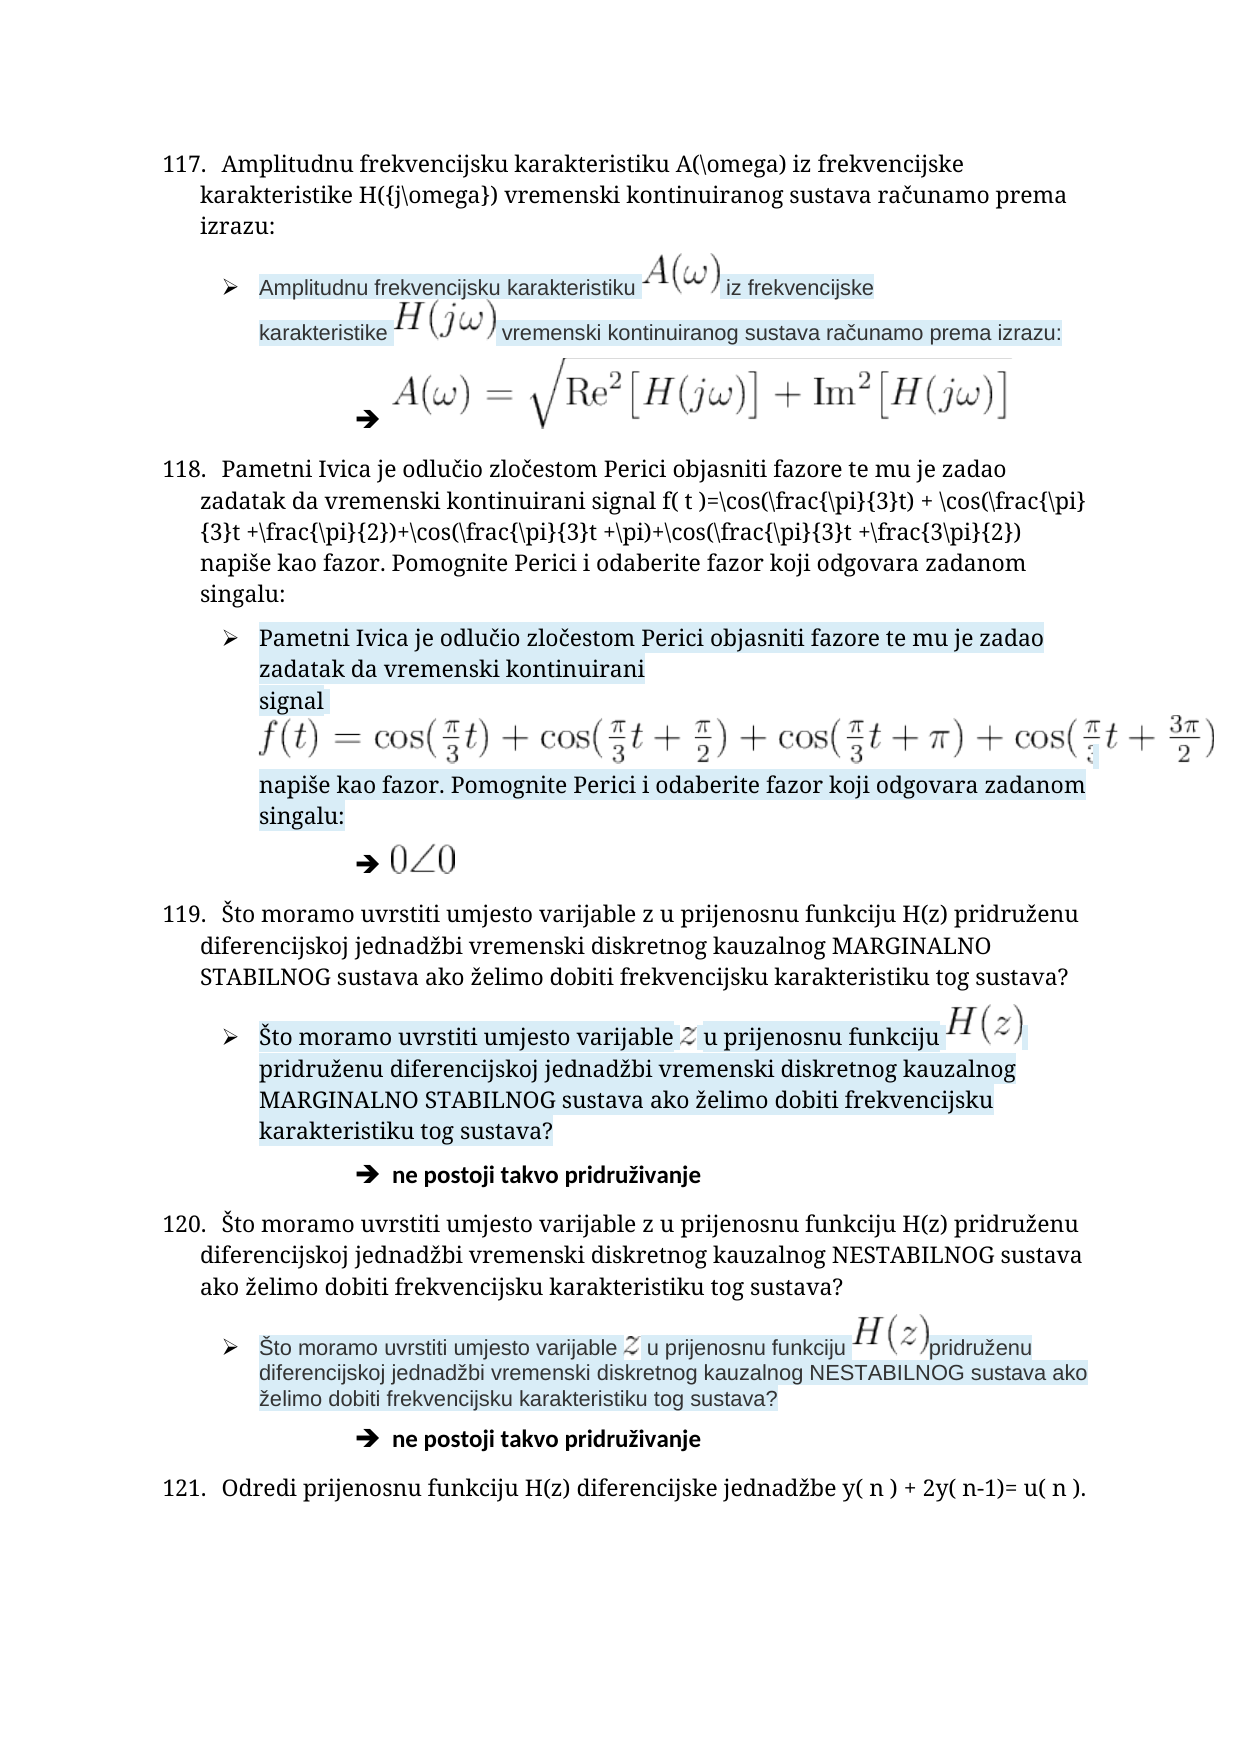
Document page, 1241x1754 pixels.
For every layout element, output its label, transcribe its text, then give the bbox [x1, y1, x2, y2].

text ne postoji takvo pridruživanje [354, 1423, 1093, 1454]
text Pametni Ivica je odlučio zločestom Perici objasniti fazore te mu je zadao zadatak da vremenski kontinuirani signal f( t )=\cos(\frac{\pi}{3}t) + \cos(\frac{\pi}{3}t +\frac{\pi}{2})+\cos(\frac{\pi}{3}t +\pi)+\cos(\frac{\pi}{3}t +\frac{3\pi}{2}) napiše kao fazor. Pomognite Perici i odaberite fazor koji odgovara zadanom singalu: [162, 453, 1093, 609]
text ne postoji takvo pridruživanje [354, 1159, 1093, 1189]
text Odredi prijenosnu funkciju H(z) diferencijske jednadžbe y( n ) + 2y( n-1)= u( n ). [162, 1472, 1093, 1504]
picture [945, 1004, 1023, 1046]
text Što moramo uvrstiti umjesto varijable u prijenosnu funkciju pridruženu diferencijskoj jednadžbi vremenski diskretnog kauzalnog NESTABILNOG sustava ako želimo dobiti frekvencijsku karakteristiku tog sustava? [778, 1314, 1093, 1411]
picture [391, 843, 455, 874]
picture [393, 299, 496, 341]
picture [852, 1314, 929, 1356]
picture [680, 1027, 697, 1046]
text Amplitudnu frekvencijsku karakteristiku iz frekvencijske karakteristike vremenski kontinuiranog sustava računamo prema izrazu: [221, 254, 641, 346]
text Što moramo uvrstiti umjesto varijable u prijenosnu funkciju pridruženu diferencijskoj jednadžbi vremenski diskretnog kauzalnog NESTABILNOG sustava ako želimo dobiti frekvencijsku karakteristiku tog sustava? [221, 1314, 852, 1411]
text Amplitudnu frekvencijsku karakteristiku iz frekvencijske karakteristike vremenski kontinuiranog sustava računamo prema izrazu: [496, 254, 1093, 346]
text Pametni Ivica je odlučio zločestom Perici objasniti fazore te mu je zadao zadatak da vremenski kontinuirani signal napiše kao fazor. Pomognite Perici i odaberite fazor koji odgovara zadanom singalu: [221, 622, 1093, 831]
text Što moramo uvrstiti umjesto varijable u prijenosnu funkciju pridruženu diferencijskoj jednadžbi vremenski diskretnog kauzalnog MARGINALNO STABILNOG sustava ako želimo dobiti frekvencijsku karakteristiku tog sustava? [221, 1005, 1093, 1146]
picture [391, 358, 1013, 429]
text Amplitudnu frekvencijsku karakteristiku A(\omega) iz frekvencijske karakteristike H({j\omega}) vremenski kontinuiranog sustava računamo prema izrazu: [162, 148, 1093, 241]
text Što moramo uvrstiti umjesto varijable z u prijenosnu funkciju H(z) pridruženu diferencijskoj jednadžbi vremenski diskretnog kauzalnog NESTABILNOG sustava ako želimo dobiti frekvencijsku karakteristiku tog sustava? [162, 1208, 1093, 1302]
picture [623, 1336, 641, 1356]
picture [641, 253, 720, 295]
picture [258, 715, 1214, 764]
text Što moramo uvrstiti umjesto varijable z u prijenosnu funkciju H(z) pridruženu diferencijskoj jednadžbi vremenski diskretnog kauzalnog MARGINALNO STABILNOG sustava ako želimo dobiti frekvencijsku karakteristiku tog sustava? [162, 898, 1093, 992]
